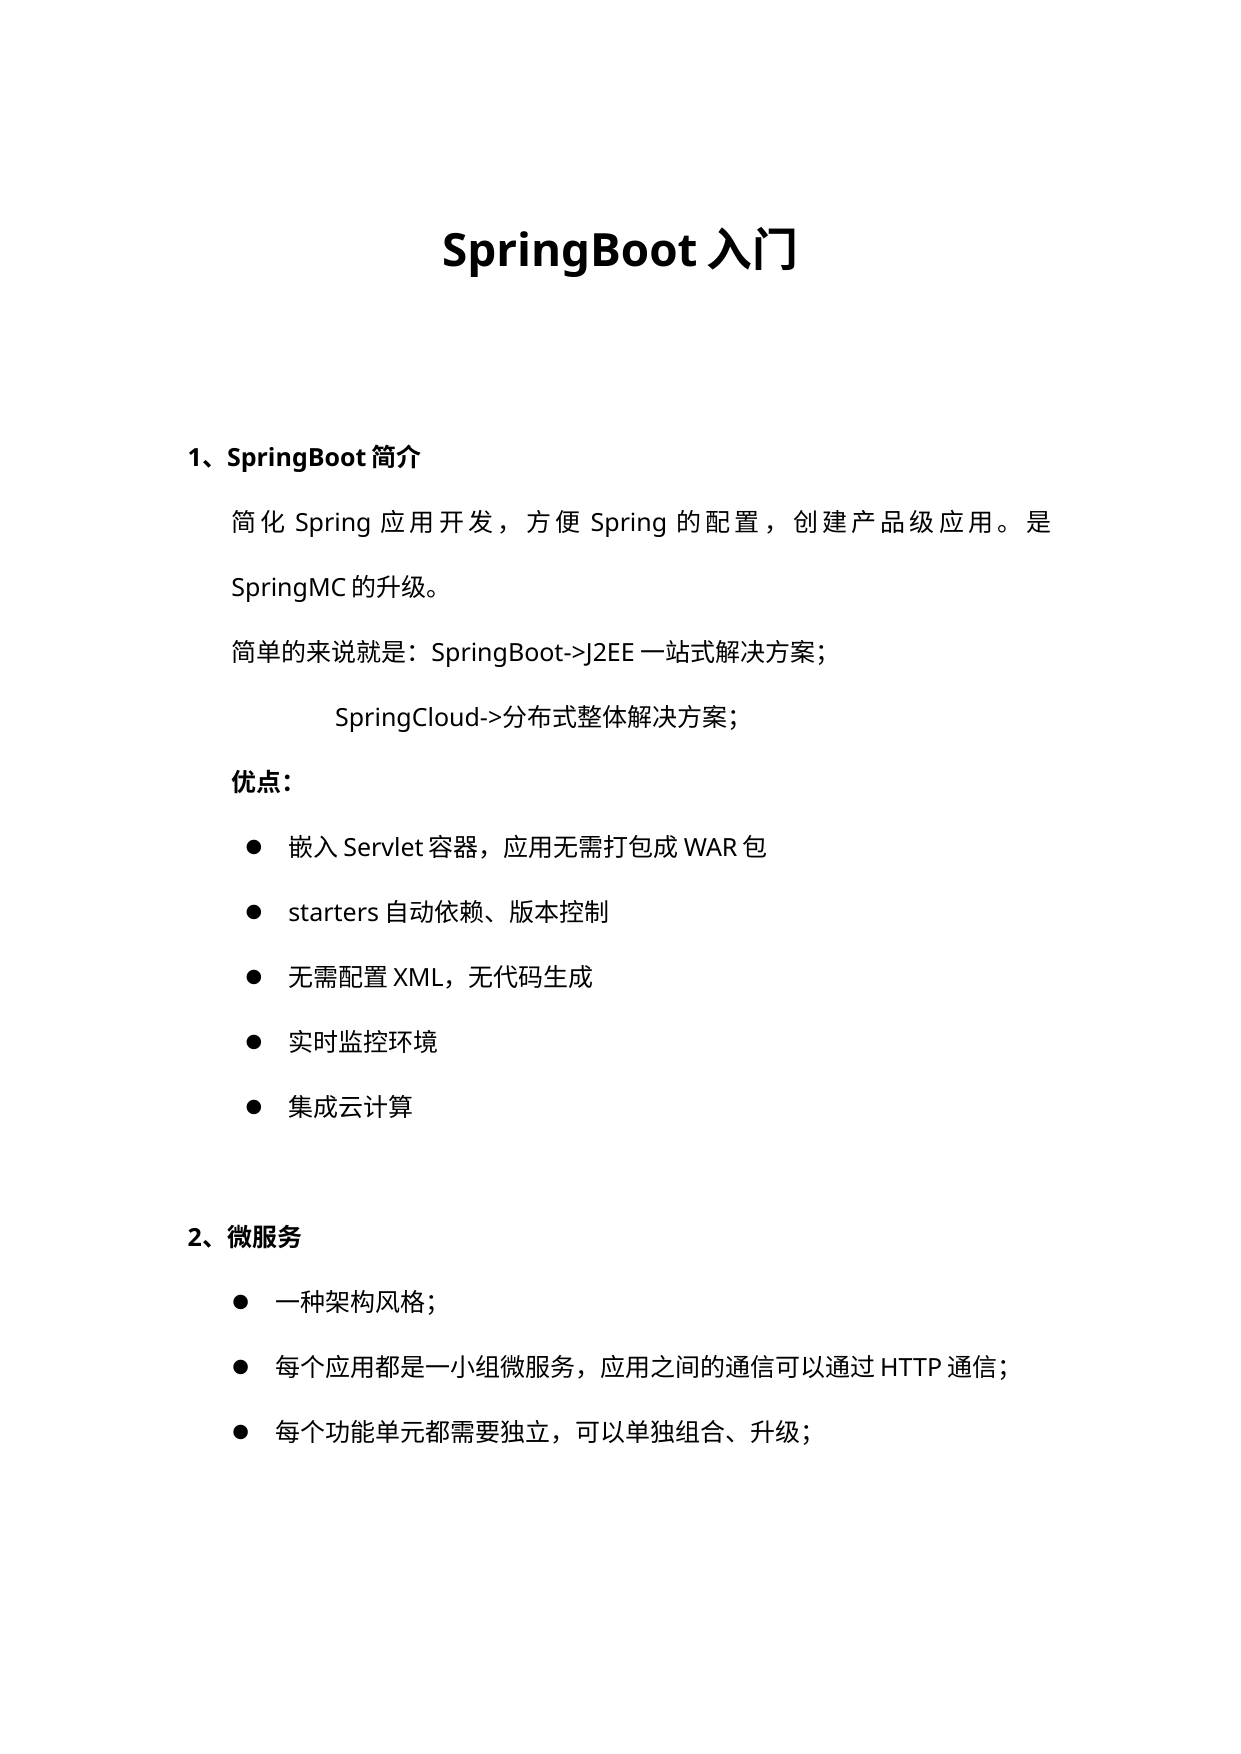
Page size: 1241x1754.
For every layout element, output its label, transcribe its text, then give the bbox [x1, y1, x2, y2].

list starters自动依赖、版本控制 [244, 878, 1053, 943]
list 微服务 [187, 1203, 1053, 1268]
list 实时监控环境 [244, 1008, 1053, 1073]
list 优点： [231, 748, 1053, 813]
list 简单的来说就是：SpringBoot->J2EE一站式解决方案； [231, 618, 1053, 683]
list 每个功能单元都需要独立，可以单独组合、升级； [231, 1398, 1053, 1463]
list 集成云计算 [244, 1073, 1053, 1138]
list 无需配置XML，无代码生成 [244, 943, 1053, 1008]
list 简化Spring应用开发，方便Spring的配置，创建产品级应用。是SpringMC的升级。 [231, 488, 1053, 618]
list SpringBoot简介 [187, 423, 1053, 488]
list SpringCloud->分布式整体解决方案； [231, 683, 1053, 748]
list 每个应用都是一小组微服务，应用之间的通信可以通过HTTP通信； [231, 1333, 1053, 1398]
subtitle SpringBoot入门 [187, 197, 1053, 295]
list 一种架构风格； [231, 1268, 1053, 1333]
list 嵌入Servlet容器，应用无需打包成WAR包 [244, 813, 1053, 878]
